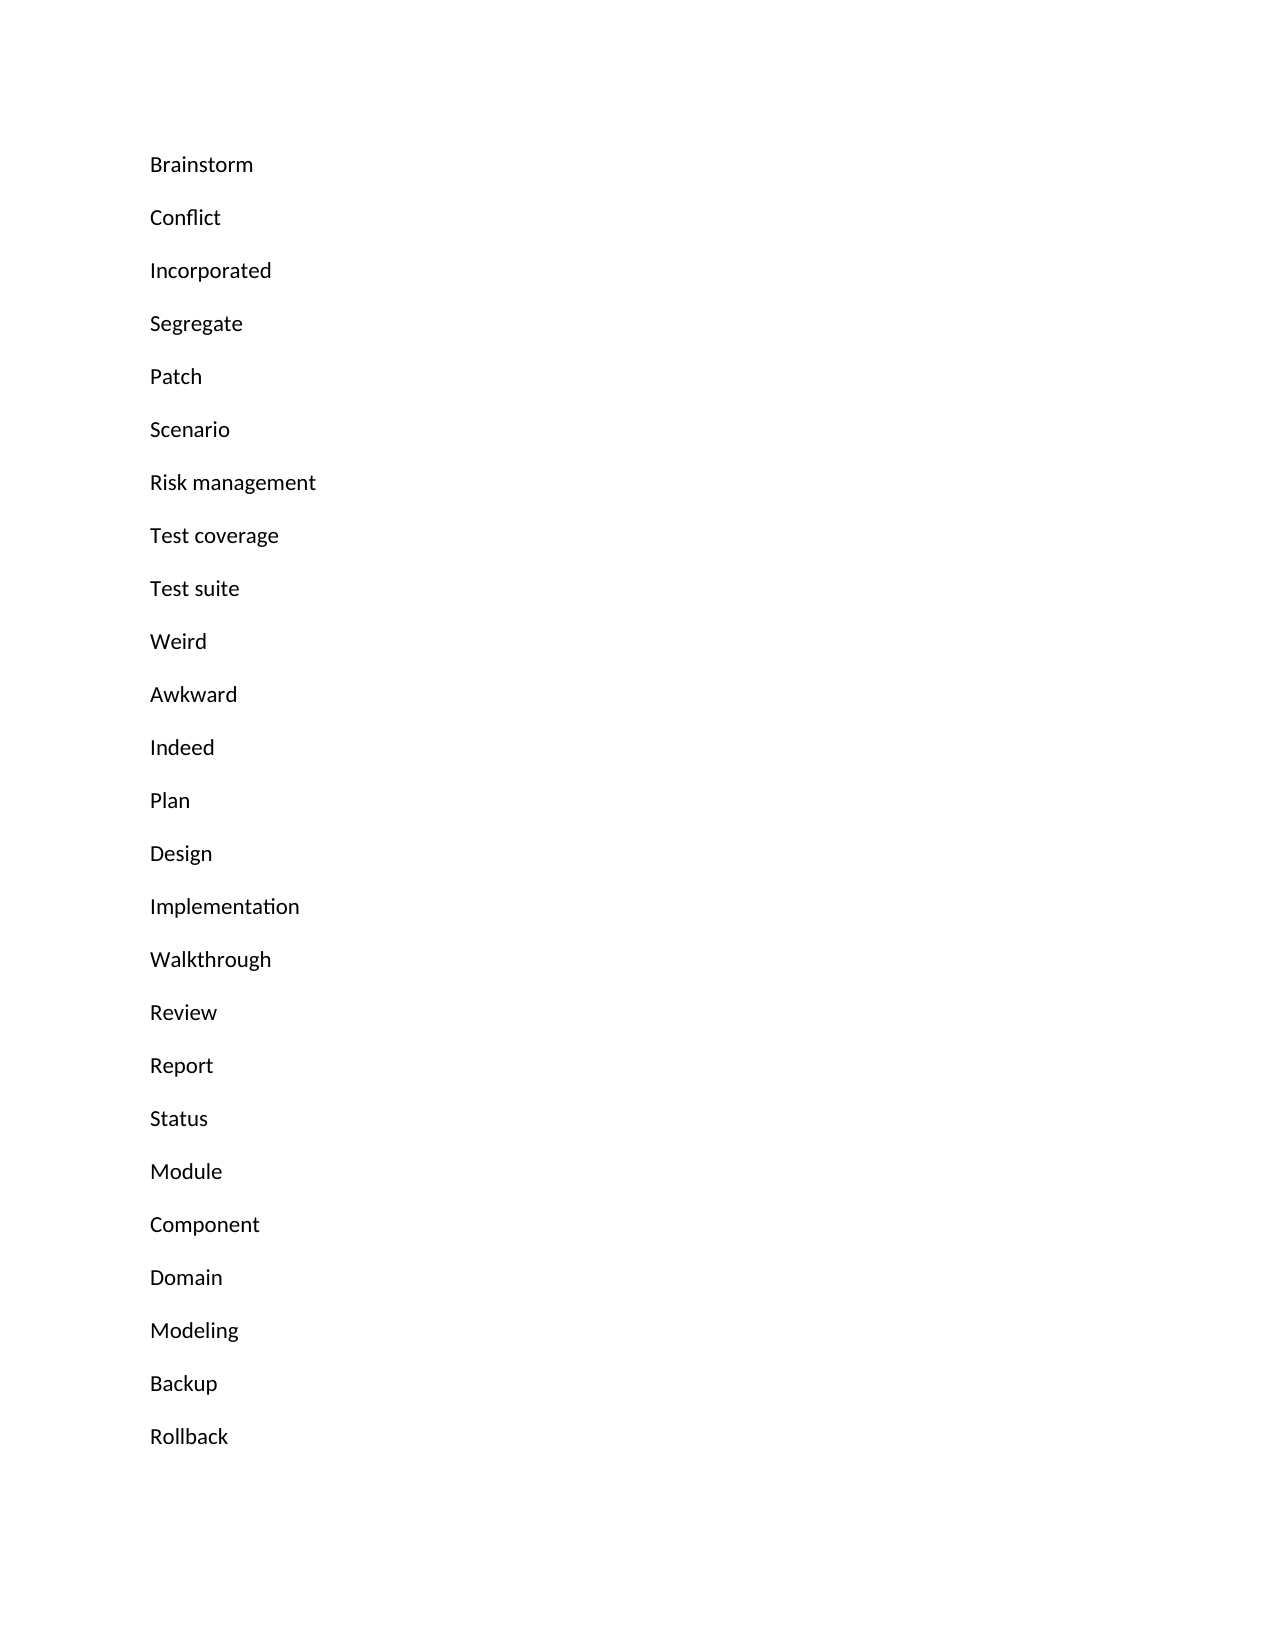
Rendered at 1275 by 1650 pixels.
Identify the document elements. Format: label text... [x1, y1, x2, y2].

text Scenario [150, 415, 1125, 443]
text Conflict [150, 203, 1125, 231]
text Plan [150, 786, 1125, 814]
text Test suite [150, 574, 1125, 602]
text Weird [150, 627, 1125, 655]
text Test coverage [150, 521, 1125, 549]
text Indeed [150, 733, 1125, 761]
text Domain [150, 1263, 1125, 1291]
text Component [150, 1210, 1125, 1238]
text Review [150, 998, 1125, 1026]
text Awkward [150, 680, 1125, 708]
text Implementation [150, 892, 1125, 920]
text Design [150, 839, 1125, 867]
text Incorporated [150, 256, 1125, 284]
text Patch [150, 362, 1125, 390]
text Risk management [150, 468, 1125, 496]
text Backup [150, 1369, 1125, 1397]
text Segregate [150, 309, 1125, 337]
text Brainstorm [150, 150, 1125, 178]
text Status [150, 1104, 1125, 1132]
text Module [150, 1157, 1125, 1185]
text Modeling [150, 1316, 1125, 1344]
text Rollback [150, 1422, 1125, 1451]
text Walkthrough [150, 945, 1125, 973]
text Report [150, 1051, 1125, 1079]
